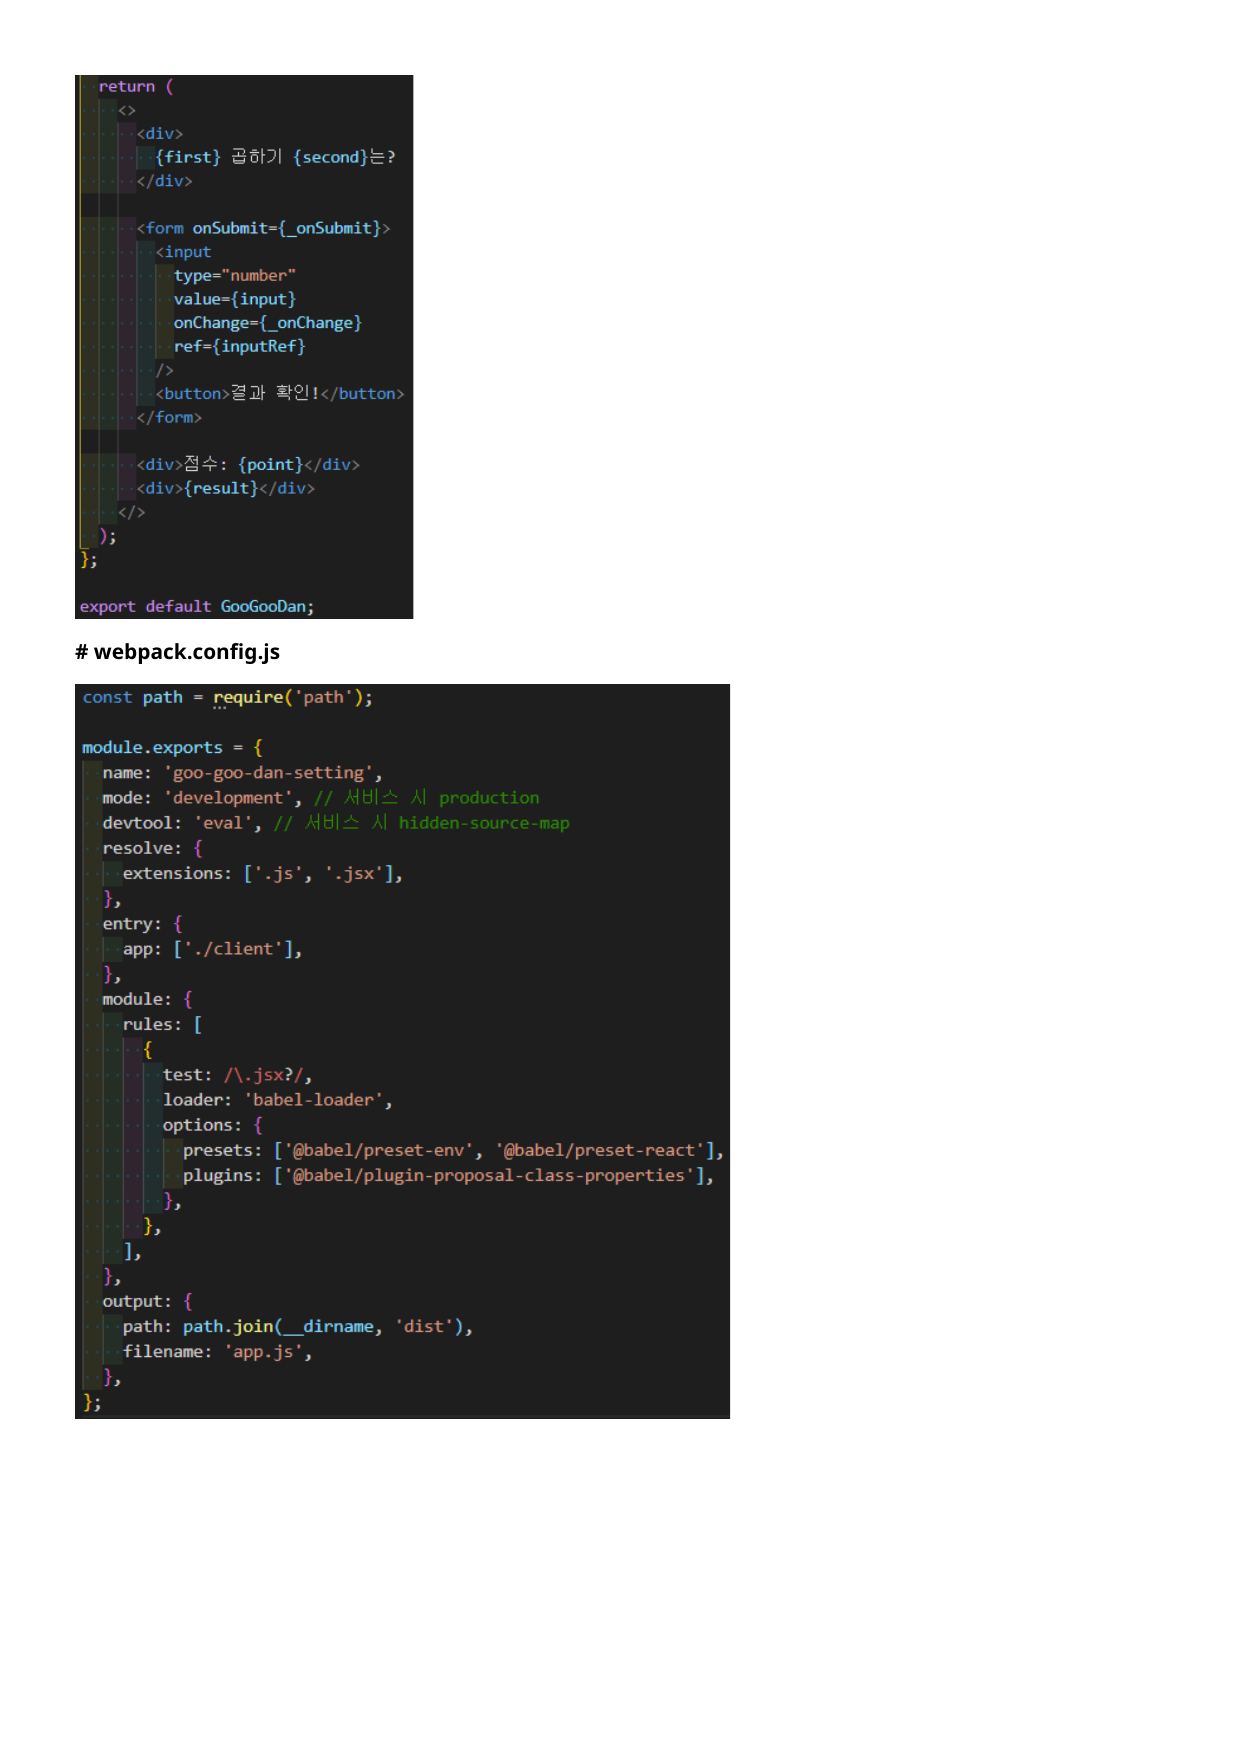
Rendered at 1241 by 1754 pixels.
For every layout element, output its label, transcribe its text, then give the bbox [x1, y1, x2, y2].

picture [75, 75, 414, 619]
text # webpack.config.js [75, 637, 1165, 666]
picture [75, 684, 730, 1419]
